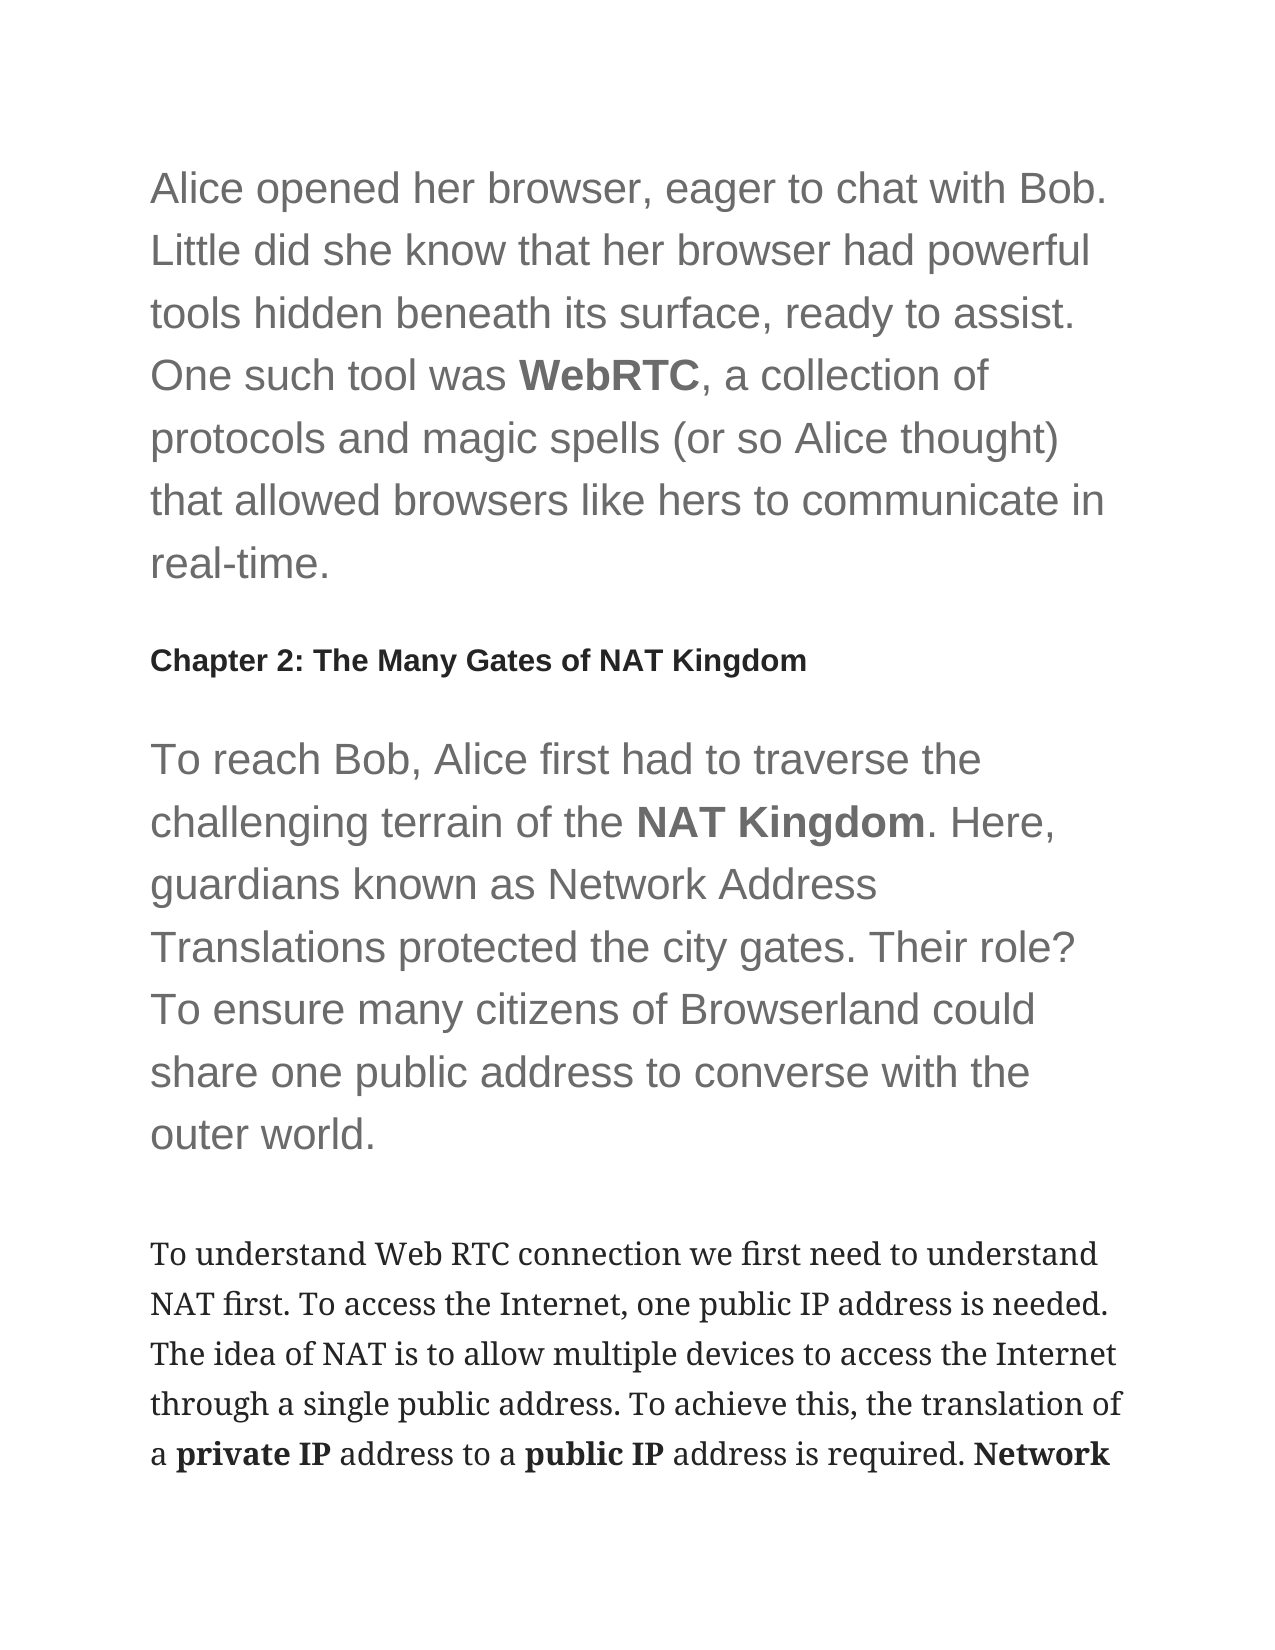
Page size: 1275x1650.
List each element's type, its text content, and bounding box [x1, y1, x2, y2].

text To reach Bob, Alice first had to traverse the challenging terrain of the NAT Kingdom. Here, guardians known as Network Address Translations protected the city gates. Their role? To ensure many citizens of Browserland could share one public address to converse with the outer world. [150, 721, 1125, 1159]
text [150, 1225, 1125, 1475]
text Alice opened her browser, eager to chat with Bob. Little did she know that her browser had powerful tools hidden beneath its surface, ready to assist. One such tool was WebRTC, a collection of protocols and magic spells (or so Alice thought) that allowed browsers like hers to communicate in real-time. [150, 150, 1125, 587]
text Chapter 2: The Many Gates of NAT Kingdom [150, 640, 1125, 678]
